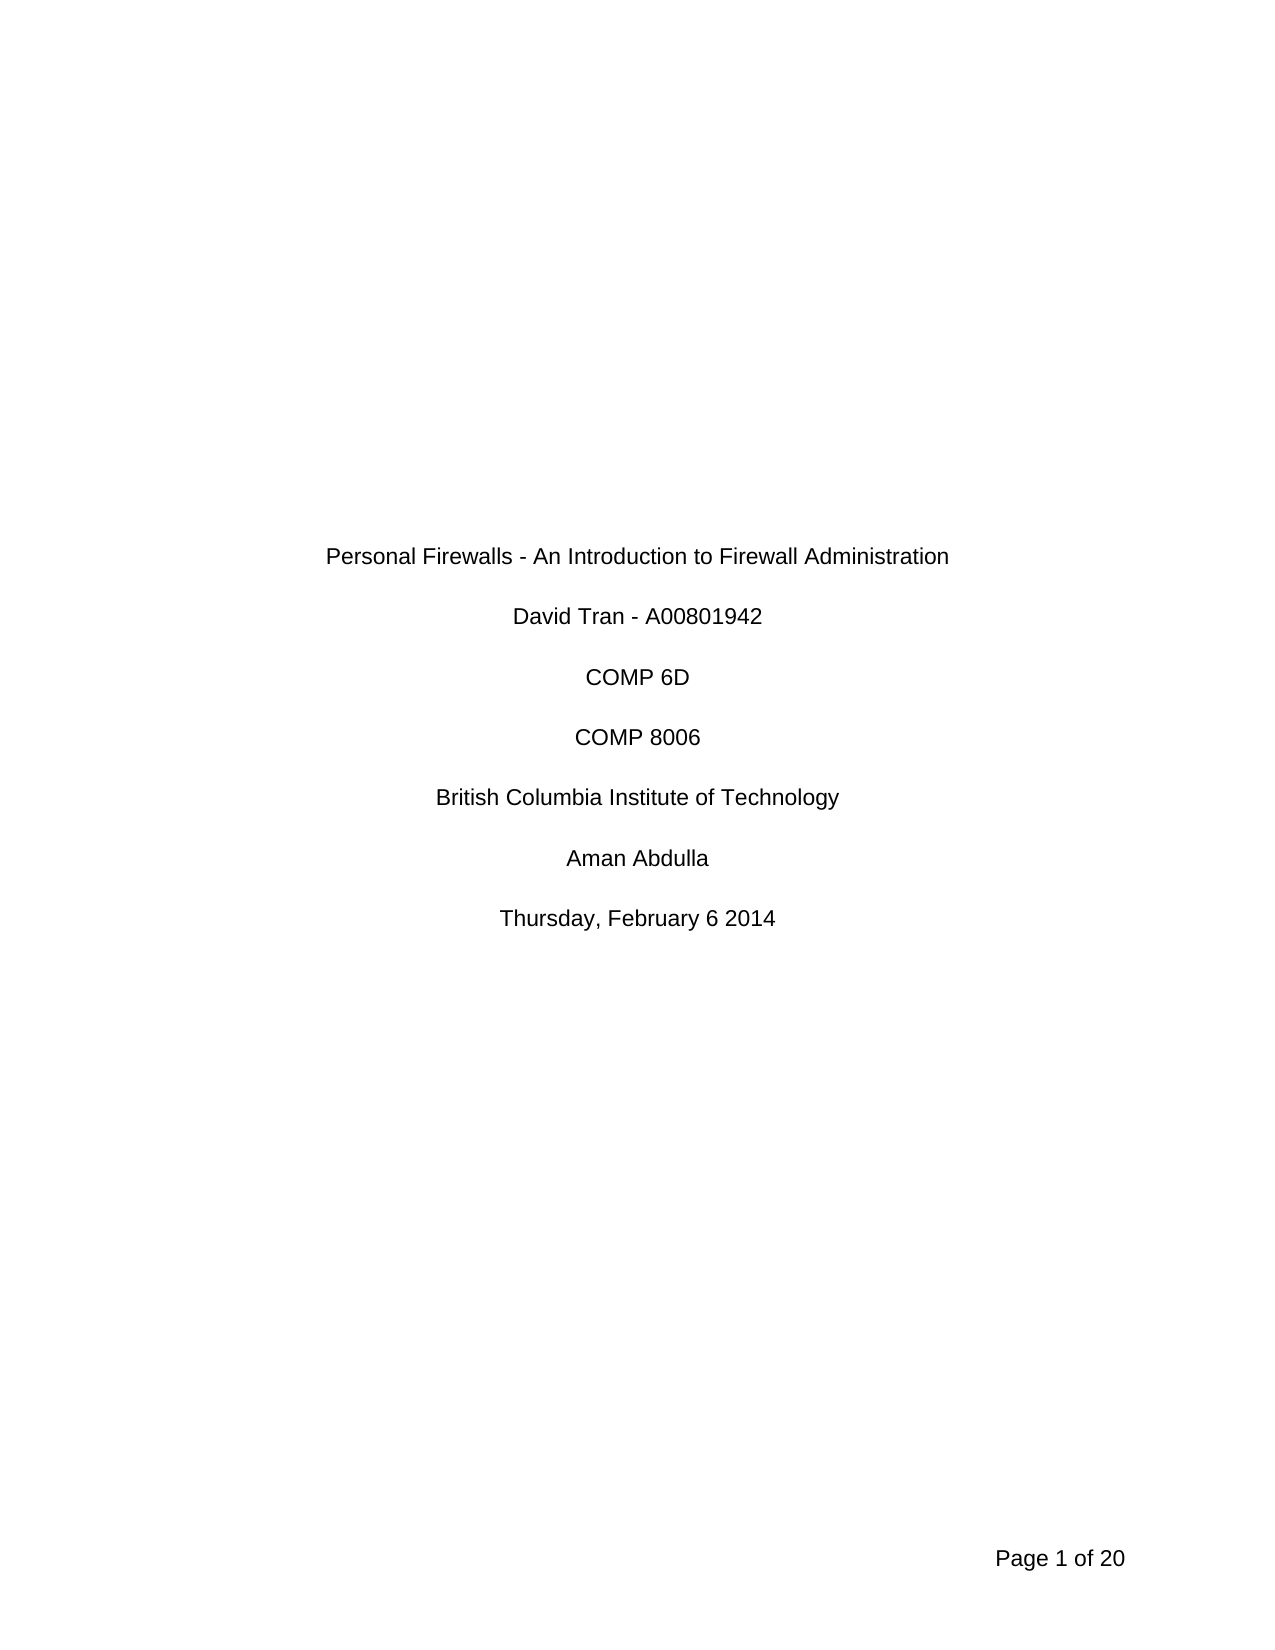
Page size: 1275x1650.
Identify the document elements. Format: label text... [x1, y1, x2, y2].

text Thursday, February 6 2014 [150, 905, 1125, 932]
text Aman Abdulla [150, 845, 1125, 871]
text COMP 8006 [150, 724, 1125, 750]
text David Tran - A00801942 [150, 603, 1125, 629]
text Personal Firewalls - An Introduction to Firewall Administration [150, 543, 1125, 569]
text COMP 6D [150, 663, 1125, 690]
text British Columbia Institute of Technology [150, 784, 1125, 811]
